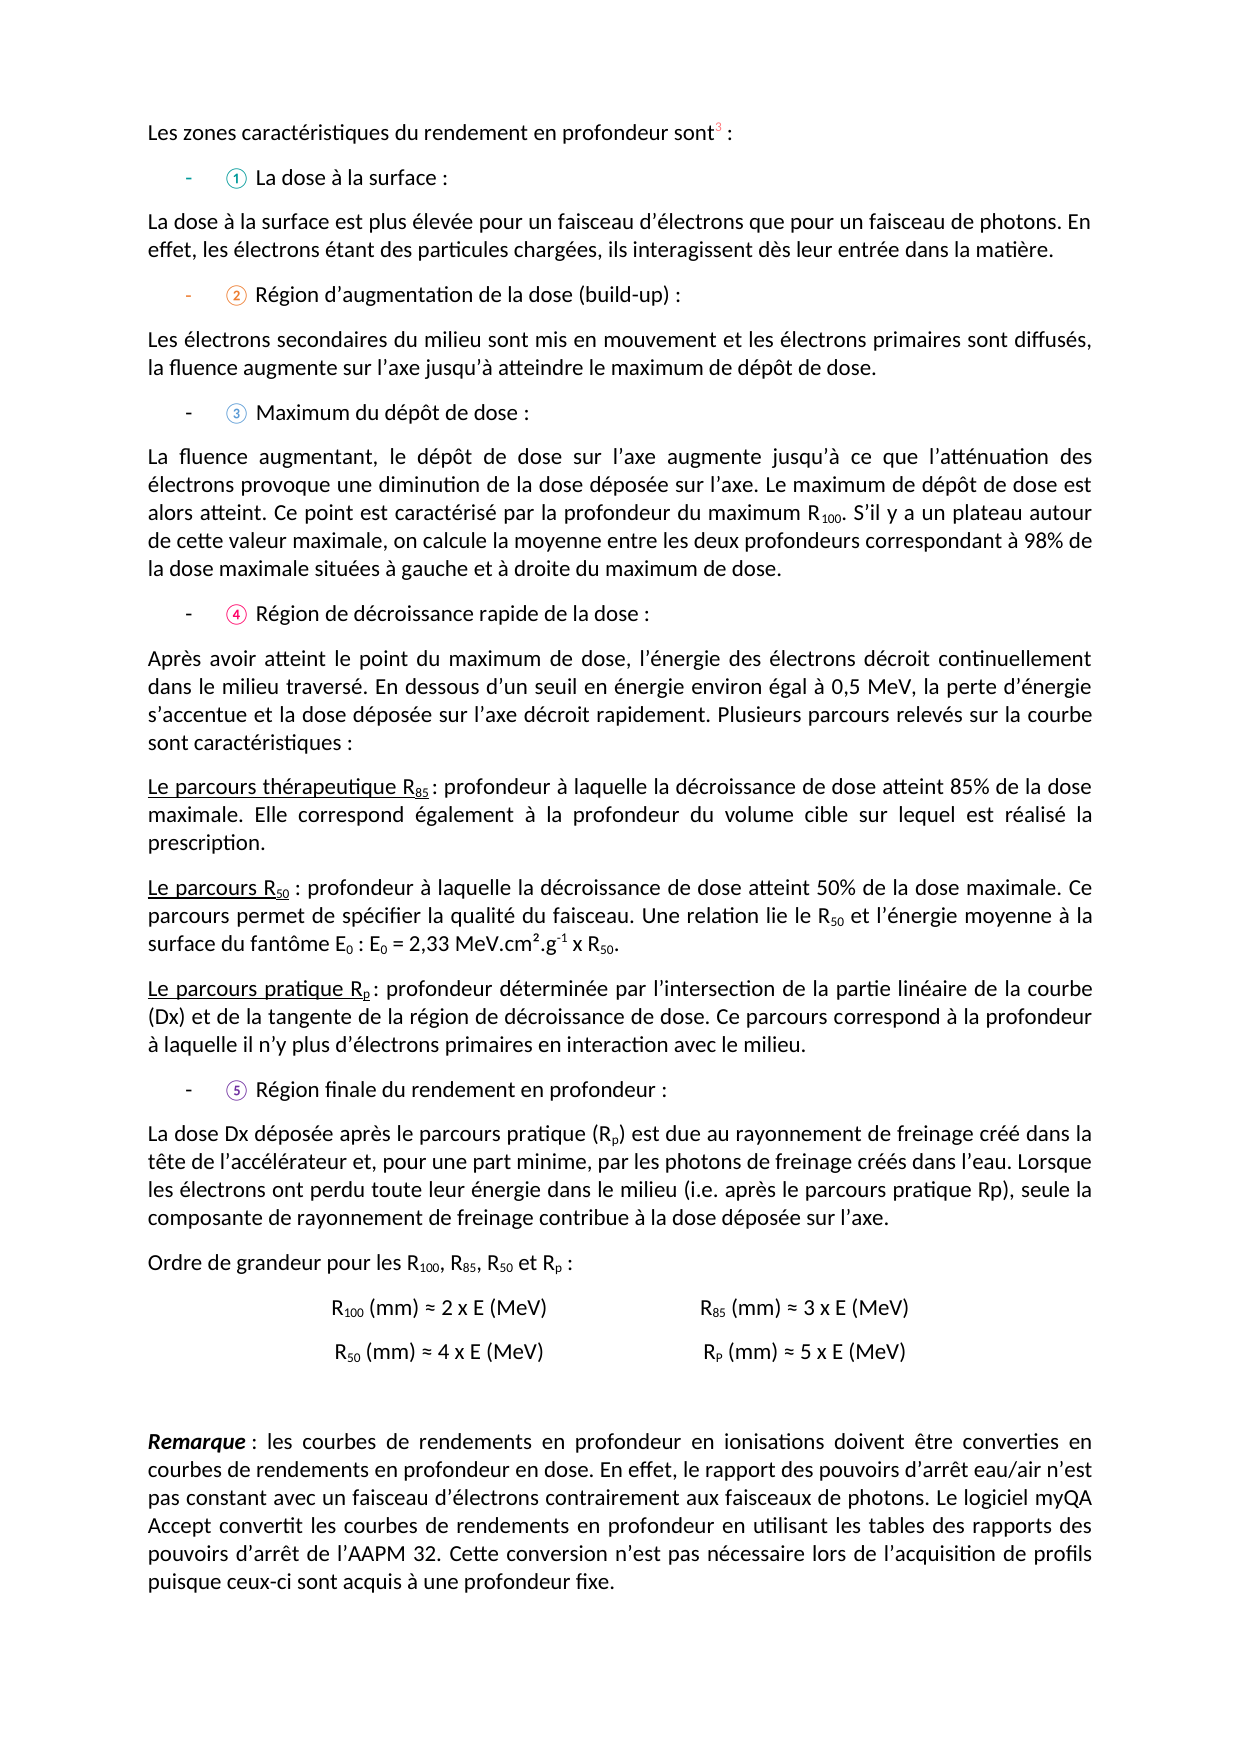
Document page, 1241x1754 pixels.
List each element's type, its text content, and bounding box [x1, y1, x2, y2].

list ① La dose à la surface : [185, 163, 1092, 191]
text Le parcours R50 : profondeur à laquelle la décroissance de dose atteint 50% de la dose maximale. Ce parcours permet de spécifier la qualité du faisceau. Une relation lie le R50 et l’énergie moyenne à la surface du fantôme E0 : E0 = 2,33 MeV.cm².g-1 x R50. [148, 873, 1092, 957]
text Remarque : les courbes de rendements en profondeur en ionisations doivent être converties en courbes de rendements en profondeur en dose. En effet, le rapport des pouvoirs d’arrêt eau/air n’est pas constant avec un faisceau d’électrons contrairement aux faisceaux de photons. Le logiciel myQA Accept convertit les courbes de rendements en profondeur en utilisant les tables des rapports des pouvoirs d’arrêt de l’AAPM 32. Cette conversion n’est pas nécessaire lors de l’acquisition de profils puisque ceux-ci sont acquis à une profondeur fixe. [148, 1427, 1092, 1595]
text Les zones caractéristiques du rendement en profondeur sont3 : [148, 118, 1092, 146]
text Les électrons secondaires du milieu sont mis en mouvement et les électrons primaires sont diffusés, la fluence augmente sur l’axe jusqu’à atteindre le maximum de dépôt de dose. [148, 325, 1092, 381]
list ⑤ Région finale du rendement en profondeur : [185, 1075, 1092, 1103]
text Le parcours thérapeutique R85 : profondeur à laquelle la décroissance de dose atteint 85% de la dose maximale. Elle correspond également à la profondeur du volume cible sur lequel est réalisé la prescription. [148, 772, 1092, 857]
text La dose Dx déposée après le parcours pratique (Rp) est due au rayonnement de freinage créé dans la tête de l’accélérateur et, pour une part minime, par les photons de freinage créés dans l’eau. Lorsque les électrons ont perdu toute leur énergie dans le milieu (i.e. après le parcours pratique Rp), seule la composante de rayonnement de freinage contribue à la dose déposée sur l’axe. [148, 1119, 1092, 1231]
text R100 (mm) ≈ 2 x E (MeV) R85 (mm) ≈ 3 x E (MeV) [148, 1293, 1092, 1321]
text La fluence augmentant, le dépôt de dose sur l’axe augmente jusqu’à ce que l’atténuation des électrons provoque une diminution de la dose déposée sur l’axe. Le maximum de dépôt de dose est alors atteint. Ce point est caractérisé par la profondeur du maximum R100. S’il y a un plateau autour de cette valeur maximale, on calcule la moyenne entre les deux profondeurs correspondant à 98% de la dose maximale situées à gauche et à droite du maximum de dose. [148, 442, 1092, 582]
list ④ Région de décroissance rapide de la dose : [185, 599, 1092, 627]
text Le parcours pratique Rp : profondeur déterminée par l’intersection de la partie linéaire de la courbe (Dx) et de la tangente de la région de décroissance de dose. Ce parcours correspond à la profondeur à laquelle il n’y plus d’électrons primaires en interaction avec le milieu. [148, 974, 1092, 1058]
text Après avoir atteint le point du maximum de dose, l’énergie des électrons décroit continuellement dans le milieu traversé. En dessous d’un seuil en énergie environ égal à 0,5 MeV, la perte d’énergie s’accentue et la dose déposée sur l’axe décroit rapidement. Plusieurs parcours relevés sur la courbe sont caractéristiques : [148, 644, 1092, 756]
text Ordre de grandeur pour les R100, R85, R50 et Rp : [148, 1248, 1092, 1276]
text La dose à la surface est plus élevée pour un faisceau d’électrons que pour un faisceau de photons. En effet, les électrons étant des particules chargées, ils interagissent dès leur entrée dans la matière. [148, 207, 1092, 263]
text R50 (mm) ≈ 4 x E (MeV) RP (mm) ≈ 5 x E (MeV) [148, 1337, 1092, 1366]
list ② Région d’augmentation de la dose (build-up) : [185, 280, 1092, 308]
list ③ Maximum du dépôt de dose : [185, 398, 1092, 426]
